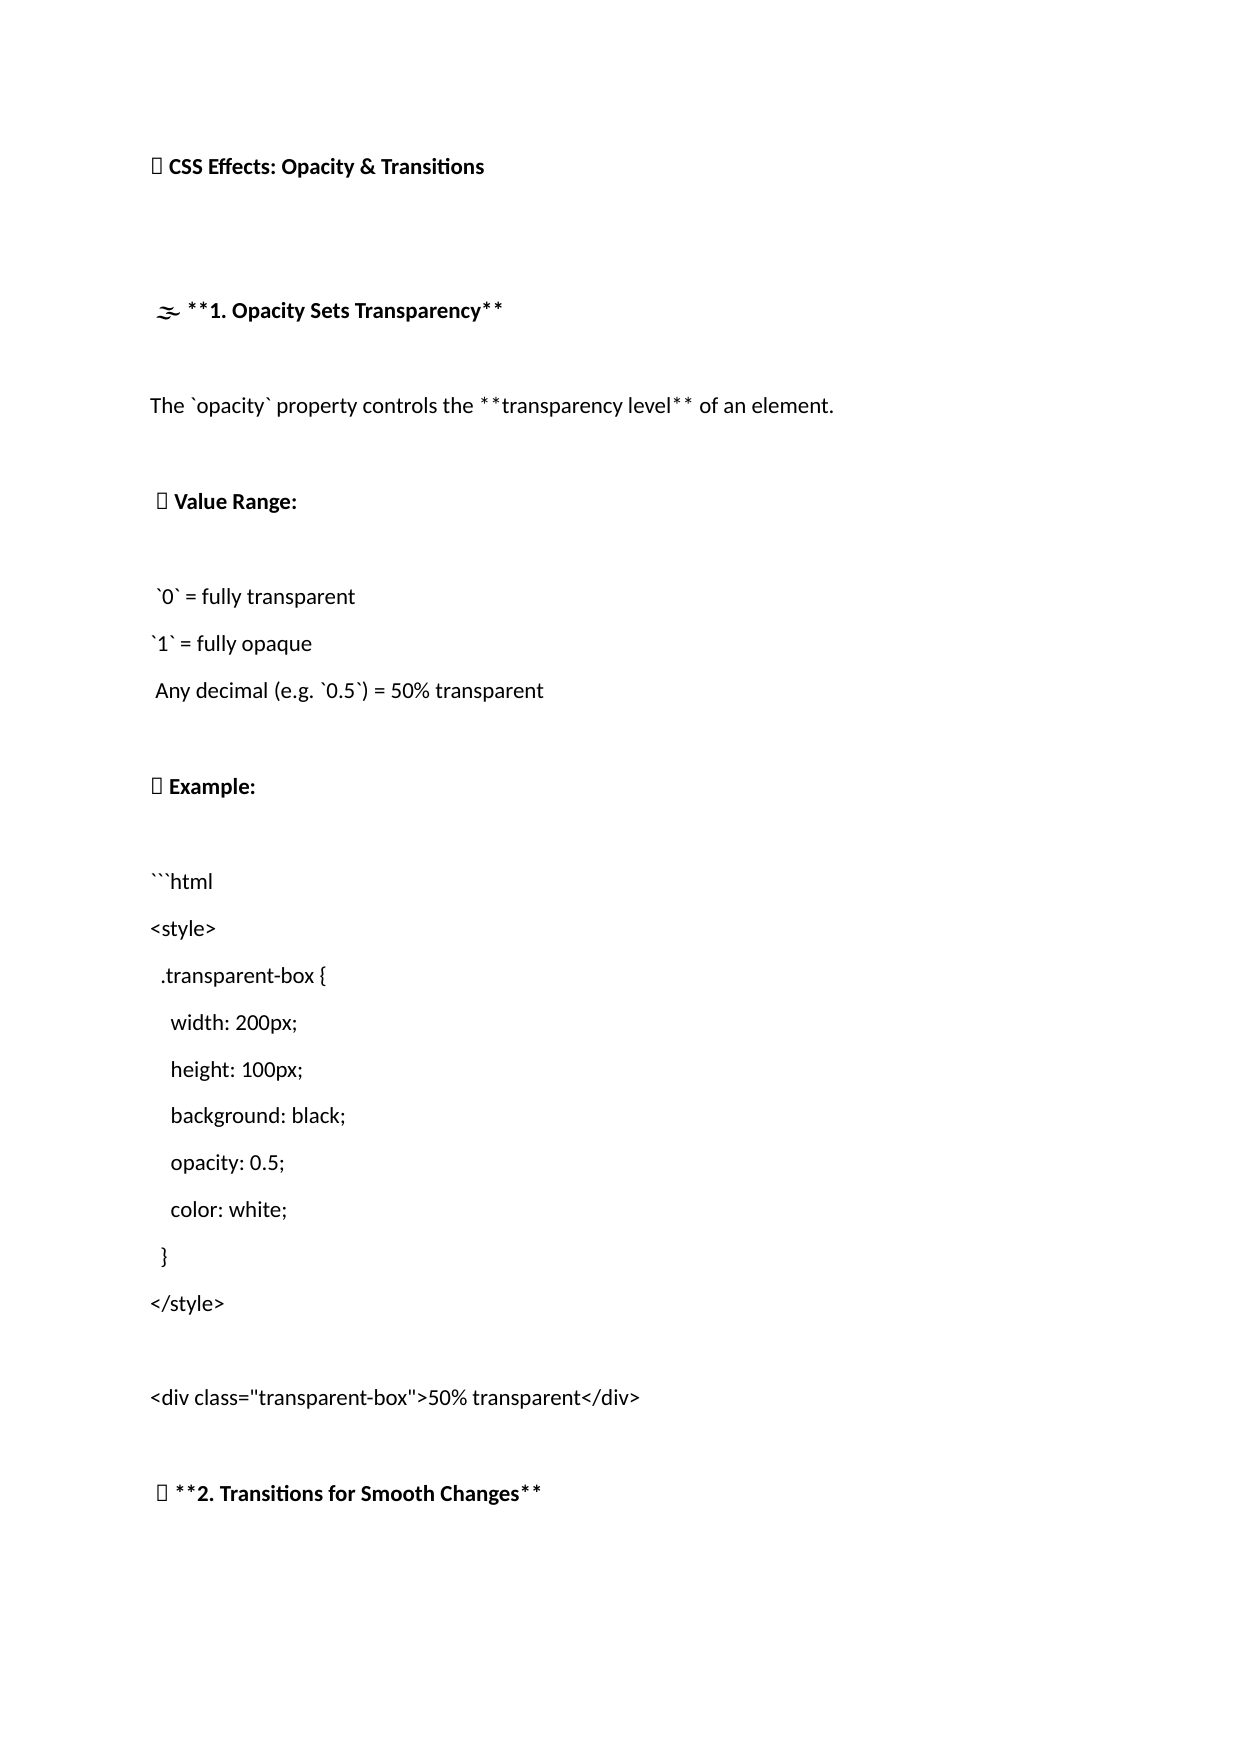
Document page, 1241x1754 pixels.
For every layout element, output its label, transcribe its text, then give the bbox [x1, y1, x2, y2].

text 🔁 **2. Transitions for Smooth Changes** [150, 1477, 1090, 1508]
text } [150, 1242, 1090, 1270]
text width: 200px; [150, 1008, 1090, 1036]
text The `opacity` property controls the **transparency level** of an element. [150, 391, 1090, 419]
text 🧪 Example: [150, 770, 1090, 801]
text <style> [150, 914, 1090, 942]
text height: 100px; [150, 1055, 1090, 1083]
text <div class="transparent-box">50% transparent</div> [150, 1383, 1090, 1411]
text 🌟 CSS Effects: Opacity & Transitions [150, 150, 1090, 181]
text opacity: 0.5; [150, 1148, 1090, 1177]
text `1` = fully opaque [150, 629, 1090, 657]
text 🌫️ **1. Opacity Sets Transparency** [150, 294, 1090, 325]
text background: black; [150, 1102, 1090, 1130]
text color: white; [150, 1195, 1090, 1223]
text .transparent-box { [150, 961, 1090, 989]
text ✅ Value Range: [150, 485, 1090, 516]
text Any decimal (e.g. `0.5`) = 50% transparent [150, 676, 1090, 704]
text ```html [150, 867, 1090, 895]
text `0` = fully transparent [150, 582, 1090, 611]
text </style> [150, 1289, 1090, 1317]
